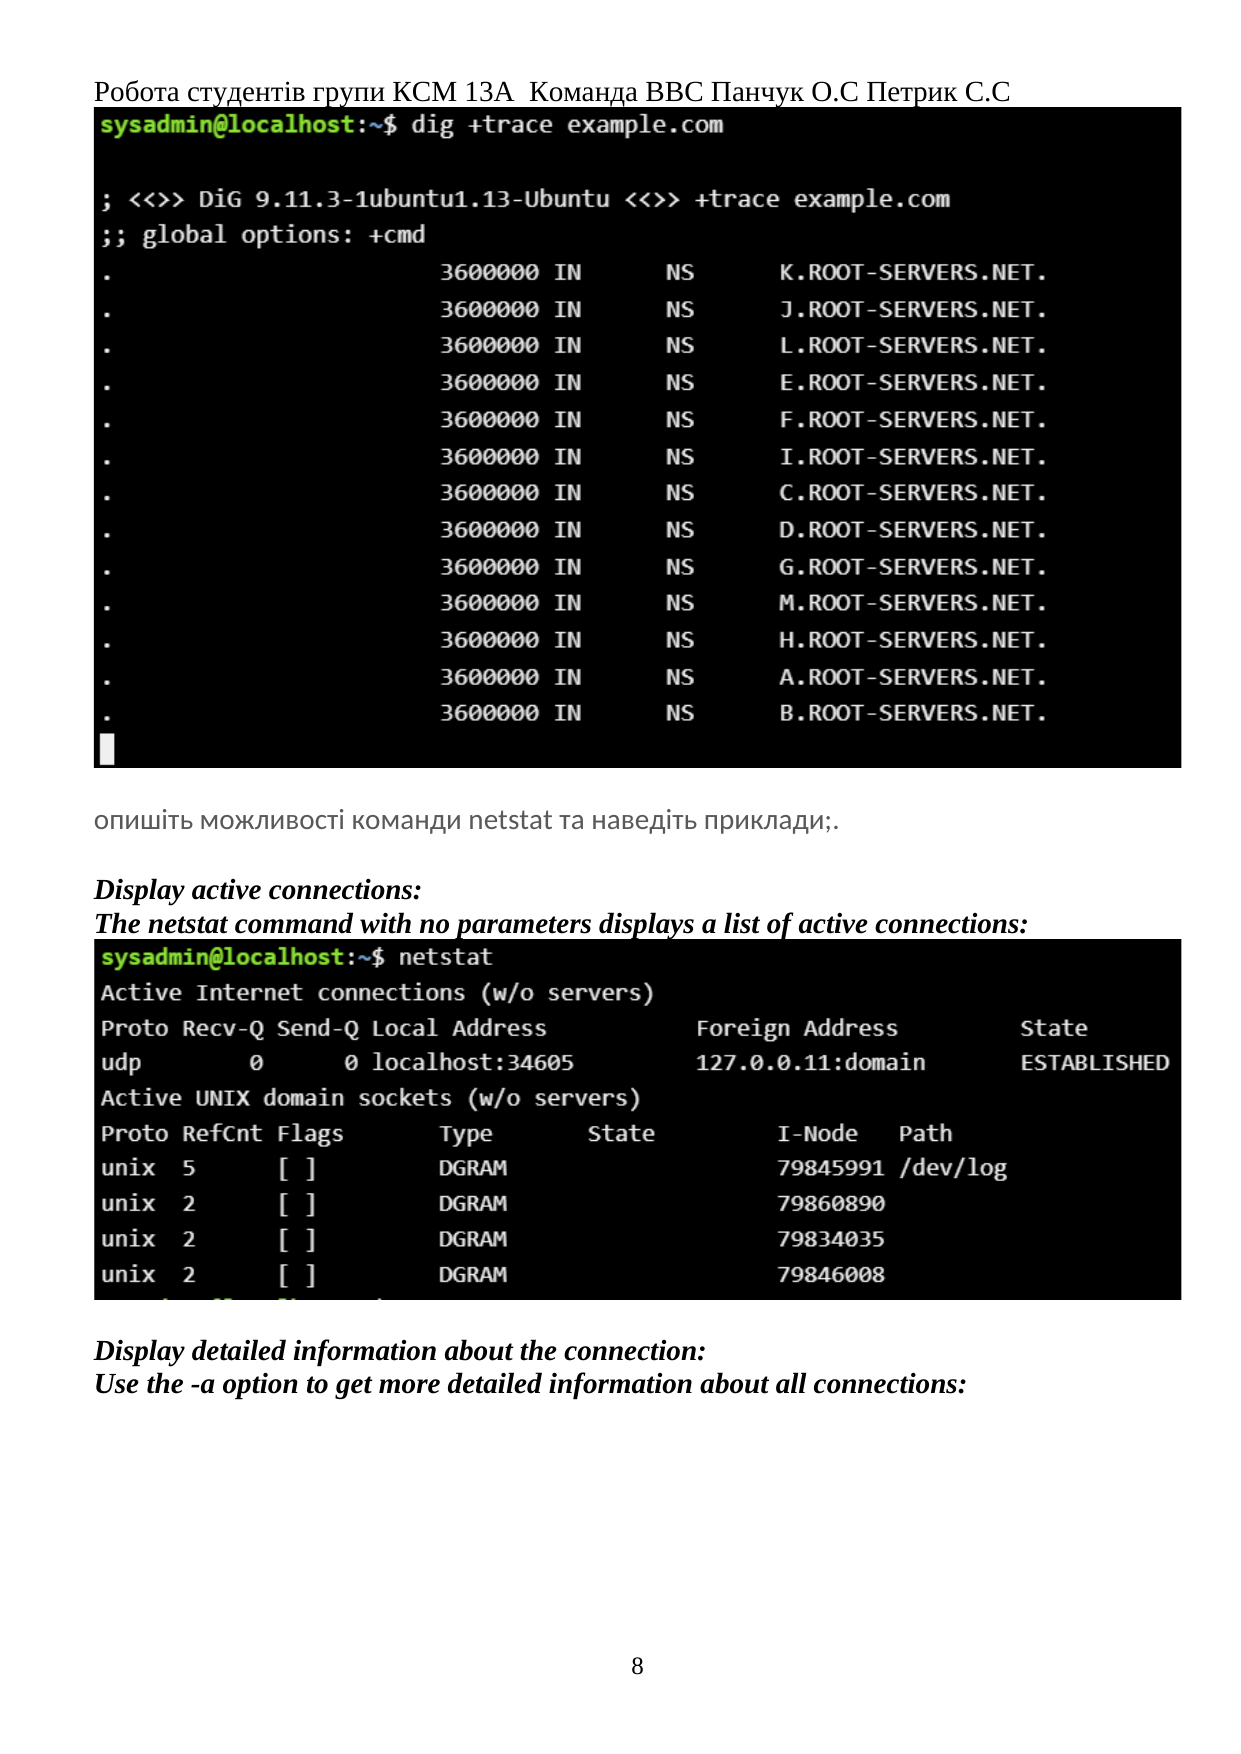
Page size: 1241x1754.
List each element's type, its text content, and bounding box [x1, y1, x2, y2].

text опишіть можливості команди netstat та наведіть приклади;. [94, 801, 1181, 837]
text Display detailed information about the connection: [94, 1333, 1181, 1367]
text Use the -a option to get more detailed information about all connections: [94, 1367, 1181, 1400]
text Display active connections: [94, 872, 1181, 906]
picture [93, 107, 1182, 768]
text The netstat command with no parameters displays a list of active connections: [94, 906, 1181, 939]
picture [93, 939, 1182, 1300]
